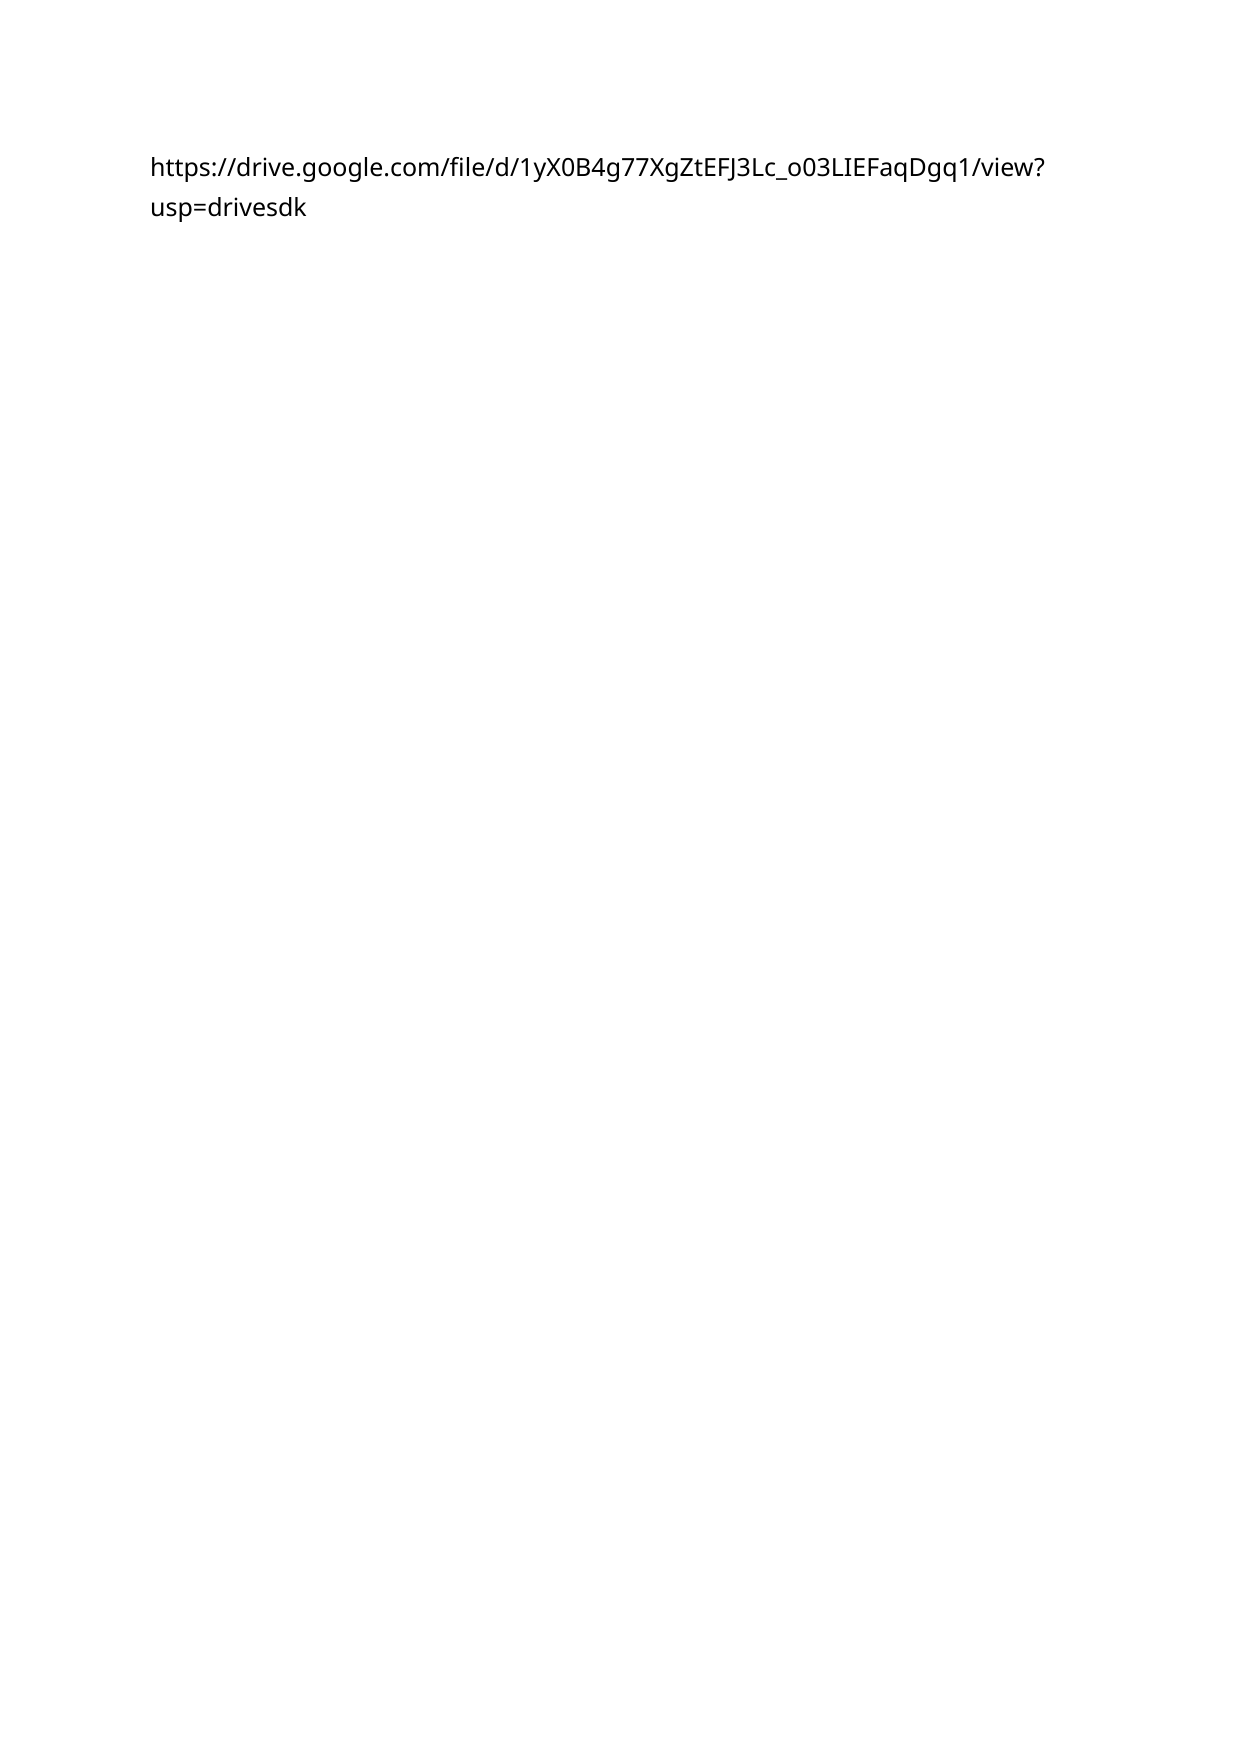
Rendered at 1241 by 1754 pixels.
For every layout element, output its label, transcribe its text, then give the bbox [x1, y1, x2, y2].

text https://drive.google.com/file/d/1yX0B4g77XgZtEFJ3Lc_o03LIEFaqDgq1/view?usp=drivesdk [150, 150, 1090, 223]
